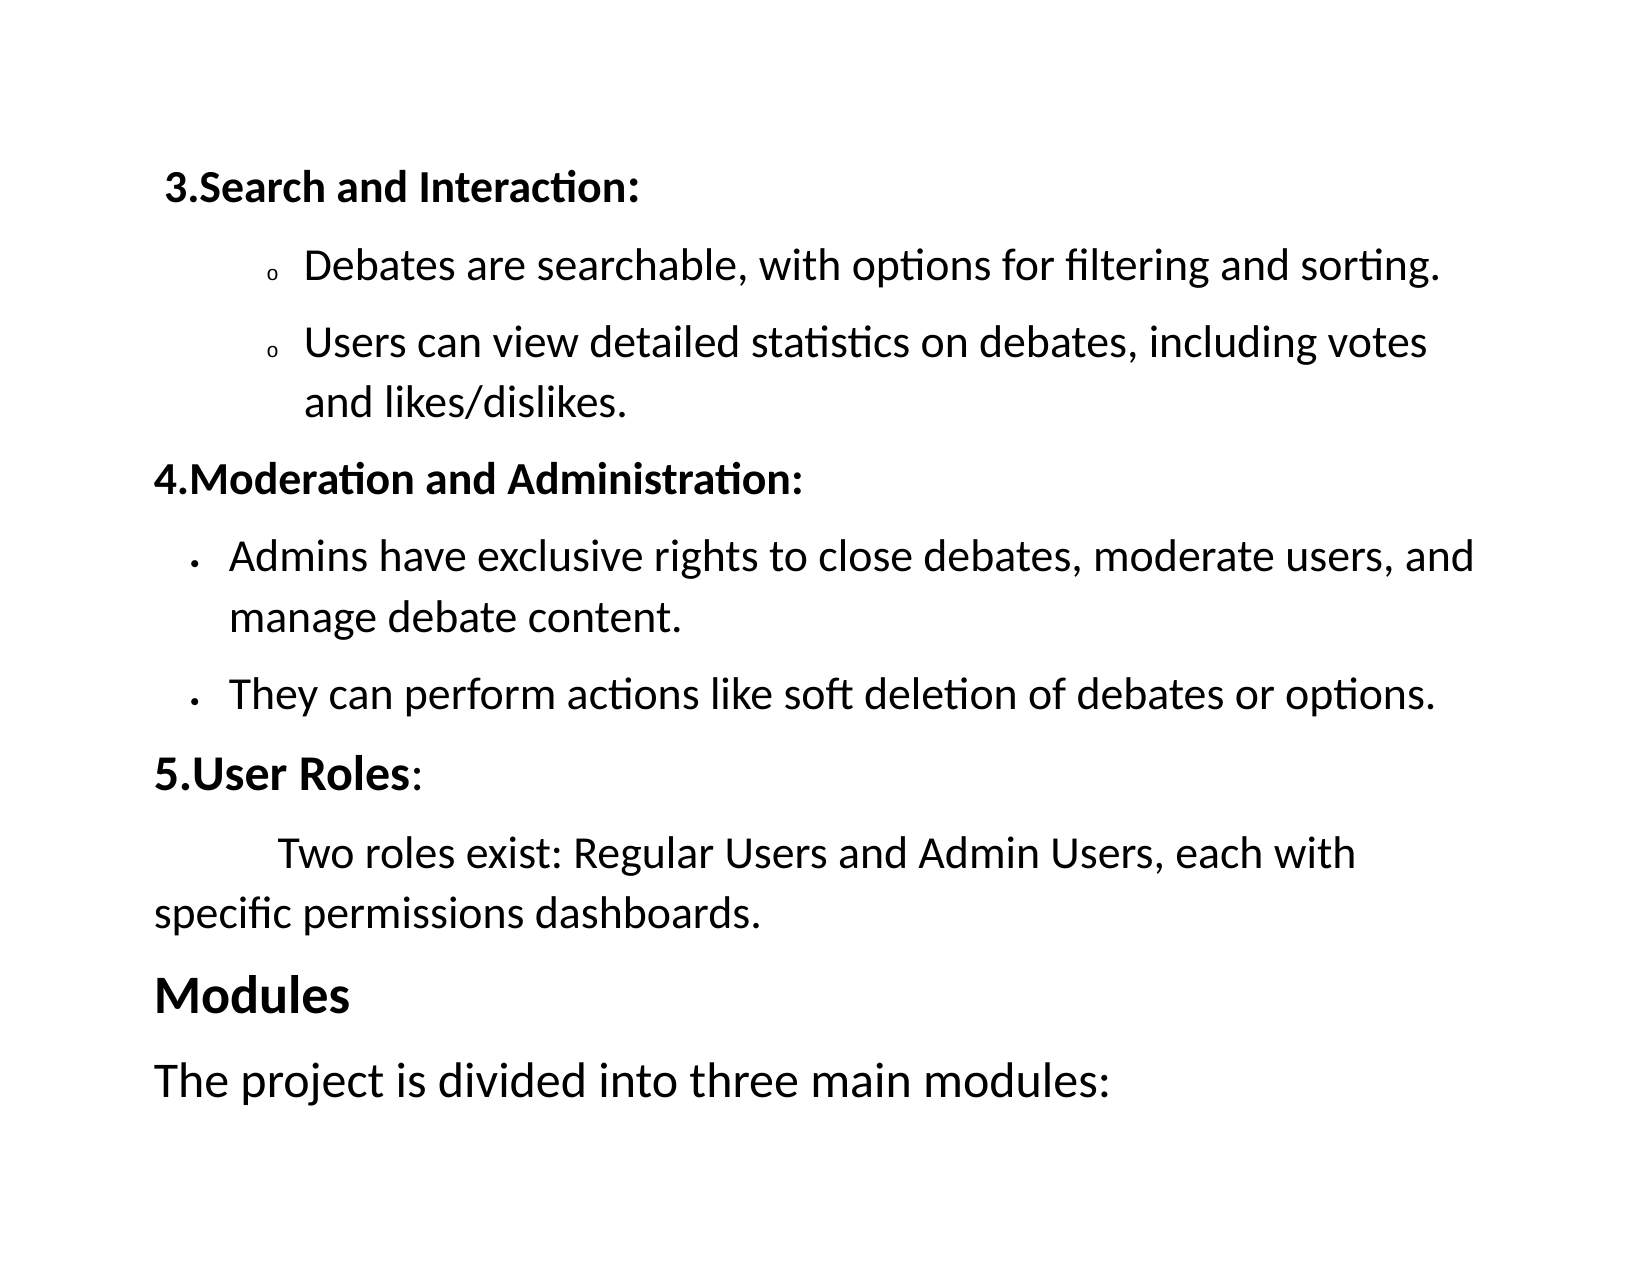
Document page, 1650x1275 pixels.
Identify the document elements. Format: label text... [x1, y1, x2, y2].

text 4.Moderation and Administration: [153, 450, 1496, 506]
text Two roles exist: Regular Users and Admin Users, each with specific permissions dashboards. [153, 824, 1496, 940]
text Modules [153, 961, 1496, 1027]
list Debates are searchable, with options for filtering and sorting. [266, 236, 1496, 292]
text 5.User Roles: [153, 742, 1496, 803]
list Users can view detailed statistics on debates, including votes and likes/dislikes. [266, 313, 1496, 429]
list Admins have exclusive rights to close debates, moderate users, and manage debate content. [191, 527, 1496, 643]
text The project is divided into three main modules: [153, 1049, 1496, 1110]
text 3.Search and Interaction: [153, 153, 1496, 214]
list They can perform actions like soft deletion of debates or options. [191, 664, 1496, 721]
